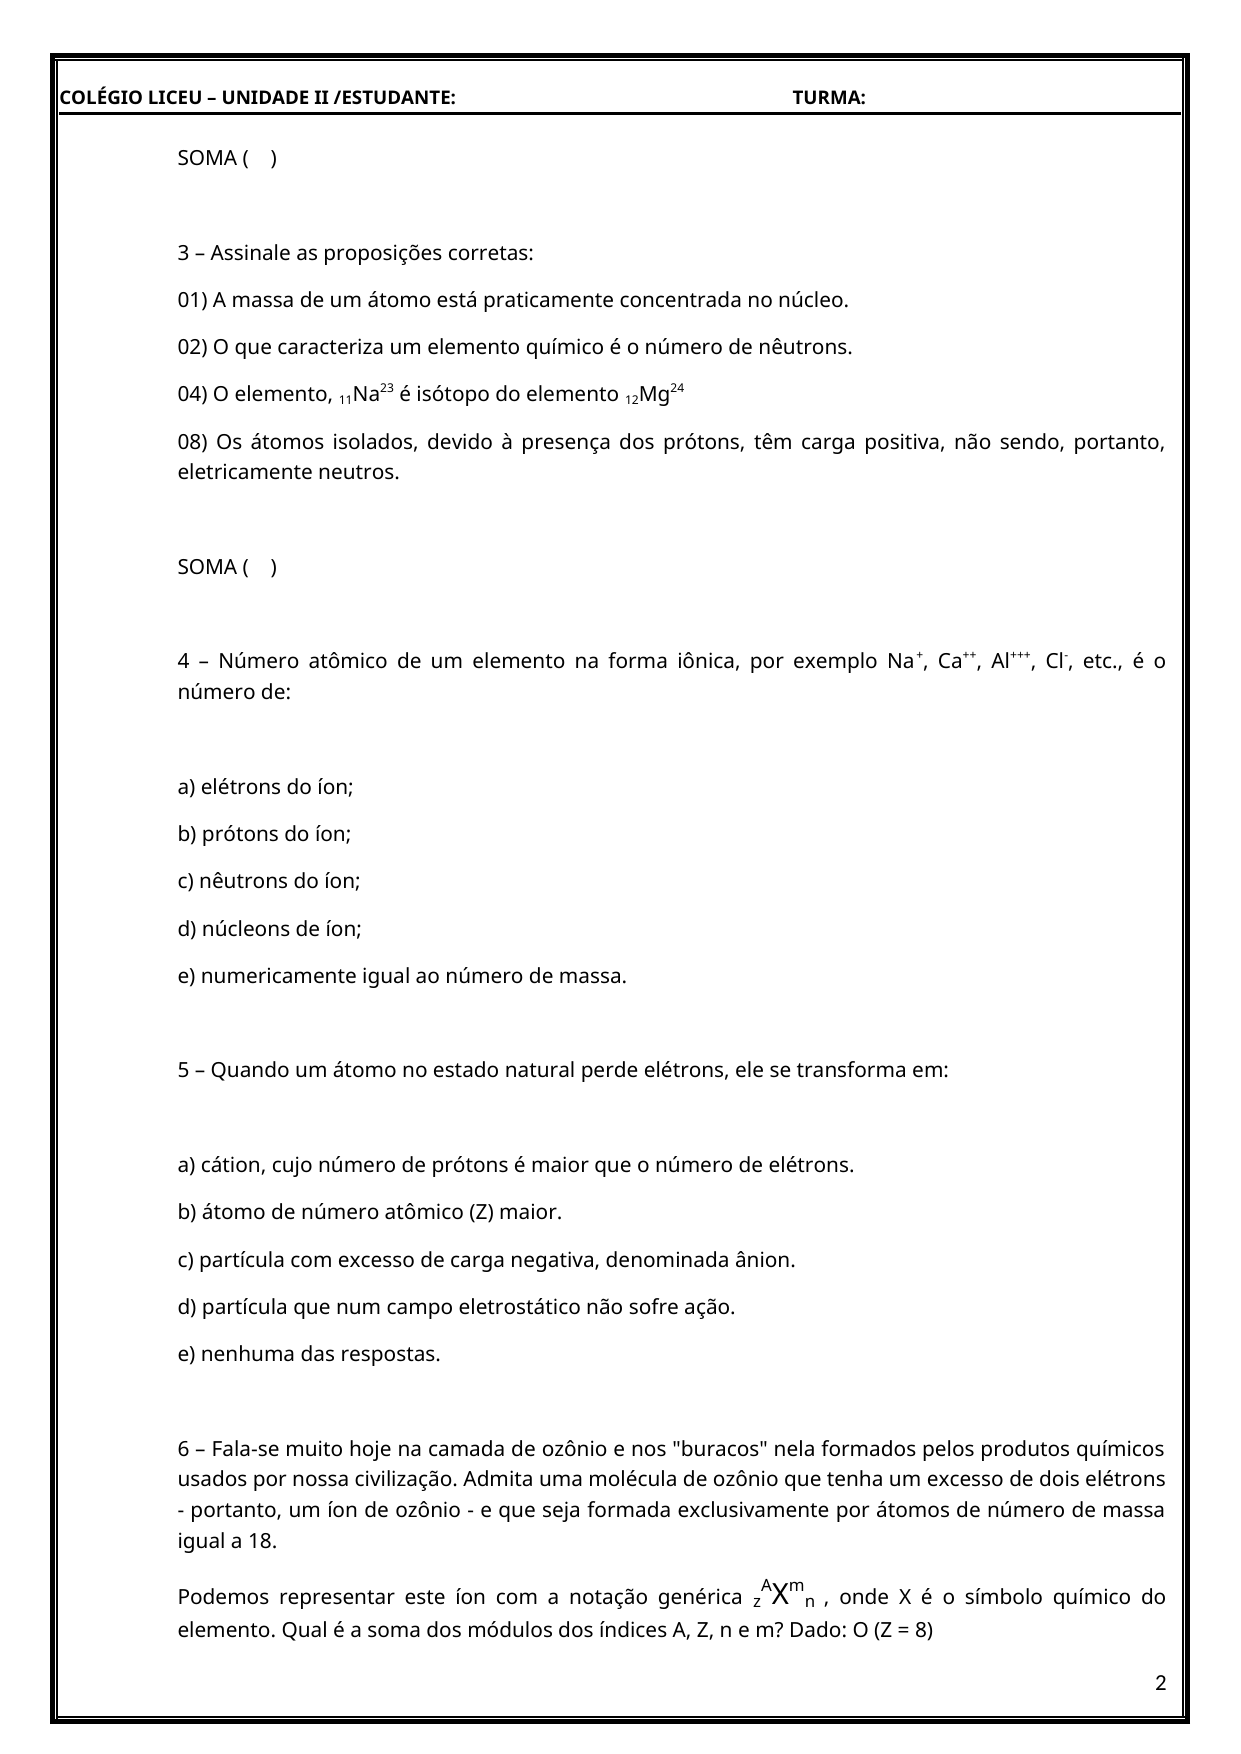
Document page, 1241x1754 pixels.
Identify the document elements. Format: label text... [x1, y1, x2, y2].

text 04) O elemento, 11Na23 é isótopo do elemento 12Mg24 [177, 379, 1167, 408]
text d) núcleons de íon; [177, 914, 1167, 942]
text SOMA ( ) [177, 552, 1167, 580]
text a) cátion, cujo número de prótons é maior que o número de elétrons. [177, 1150, 1167, 1178]
text c) nêutrons do íon; [177, 866, 1167, 895]
text 01) A massa de um átomo está praticamente concentrada no núcleo. [177, 285, 1167, 313]
text Podemos representar este íon com a notação genérica zAXmn , onde X é o símbolo químico do elemento. Qual é a soma dos módulos dos índices A, Z, n e m? Dado: O (Z = 8) [177, 1573, 1167, 1643]
text 3 – Assinale as proposições corretas: [177, 238, 1167, 266]
text 08) Os átomos isolados, devido à presença dos prótons, têm carga positiva, não sendo, portanto, eletricamente neutros. [177, 427, 1167, 486]
text 02) O que caracteriza um elemento químico é o número de nêutrons. [177, 332, 1167, 361]
text c) partícula com excesso de carga negativa, denominada ânion. [177, 1245, 1167, 1273]
text 5 – Quando um átomo no estado natural perde elétrons, ele se transforma em: [177, 1056, 1167, 1084]
text SOMA ( ) [177, 143, 1167, 171]
text e) numericamente igual ao número de massa. [177, 961, 1167, 989]
text e) nenhuma das respostas. [177, 1339, 1167, 1368]
text b) prótons do íon; [177, 819, 1167, 847]
text 4 – Número atômico de um elemento na forma iônica, por exemplo Na+, Ca++, Al+++, Cl-, etc., é o número de: [177, 647, 1167, 706]
text a) elétrons do íon; [177, 772, 1167, 800]
text 6 – Fala-se muito hoje na camada de ozônio e nos "buracos" nela formados pelos produtos químicos usados por nossa civilização. Admita uma molécula de ozônio que tenha um excesso de dois elétrons - portanto, um íon de ozônio - e que seja formada exclusivamente por átomos de número de massa igual a 18. [177, 1434, 1167, 1554]
text b) átomo de número atômico (Z) maior. [177, 1197, 1167, 1226]
text d) partícula que num campo eletrostático não sofre ação. [177, 1292, 1167, 1320]
